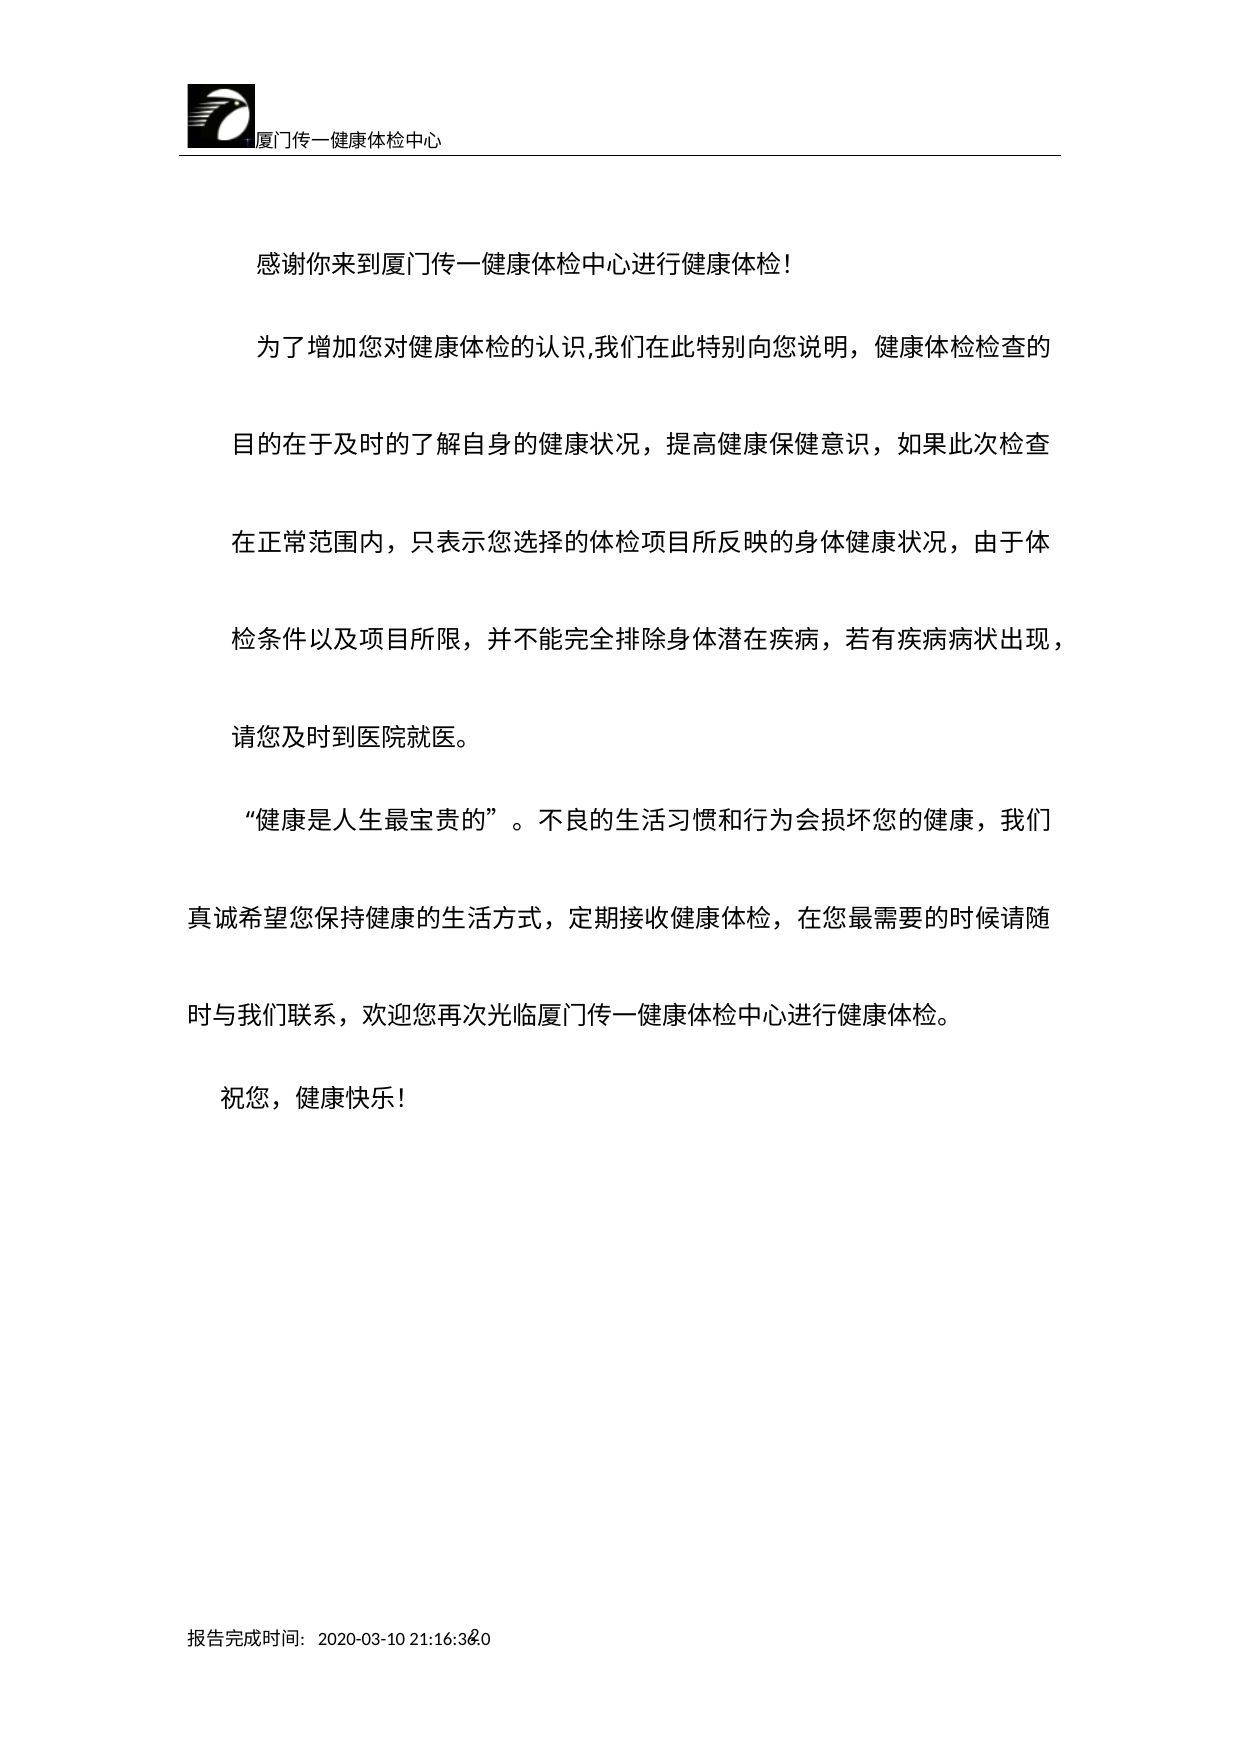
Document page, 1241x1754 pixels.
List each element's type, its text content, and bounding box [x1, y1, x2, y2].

text 感谢你来到厦门传一健康体检中心进行健康体检！ [231, 230, 1053, 295]
picture [187, 84, 255, 148]
text “健康是人生最宝贵的”。不良的生活习惯和行为会损坏您的健康，我们真诚希望您保持健康的生活方式，定期接收健康体检，在您最需要的时候请随时与我们联系，欢迎您再次光临厦门传一健康体检中心进行健康体检。 [187, 786, 1053, 1046]
text 祝您，健康快乐！ [187, 1064, 1053, 1129]
text 为了增加您对健康体检的认识,我们在此特别向您说明，健康体检检查的目的在于及时的了解自身的健康状况，提高健康保健意识，如果此次检查在正常范围内，只表示您选择的体检项目所反映的身体健康状况，由于体检条件以及项目所限，并不能完全排除身体潜在疾病，若有疾病病状出现，请您及时到医院就医。 [231, 313, 1053, 768]
